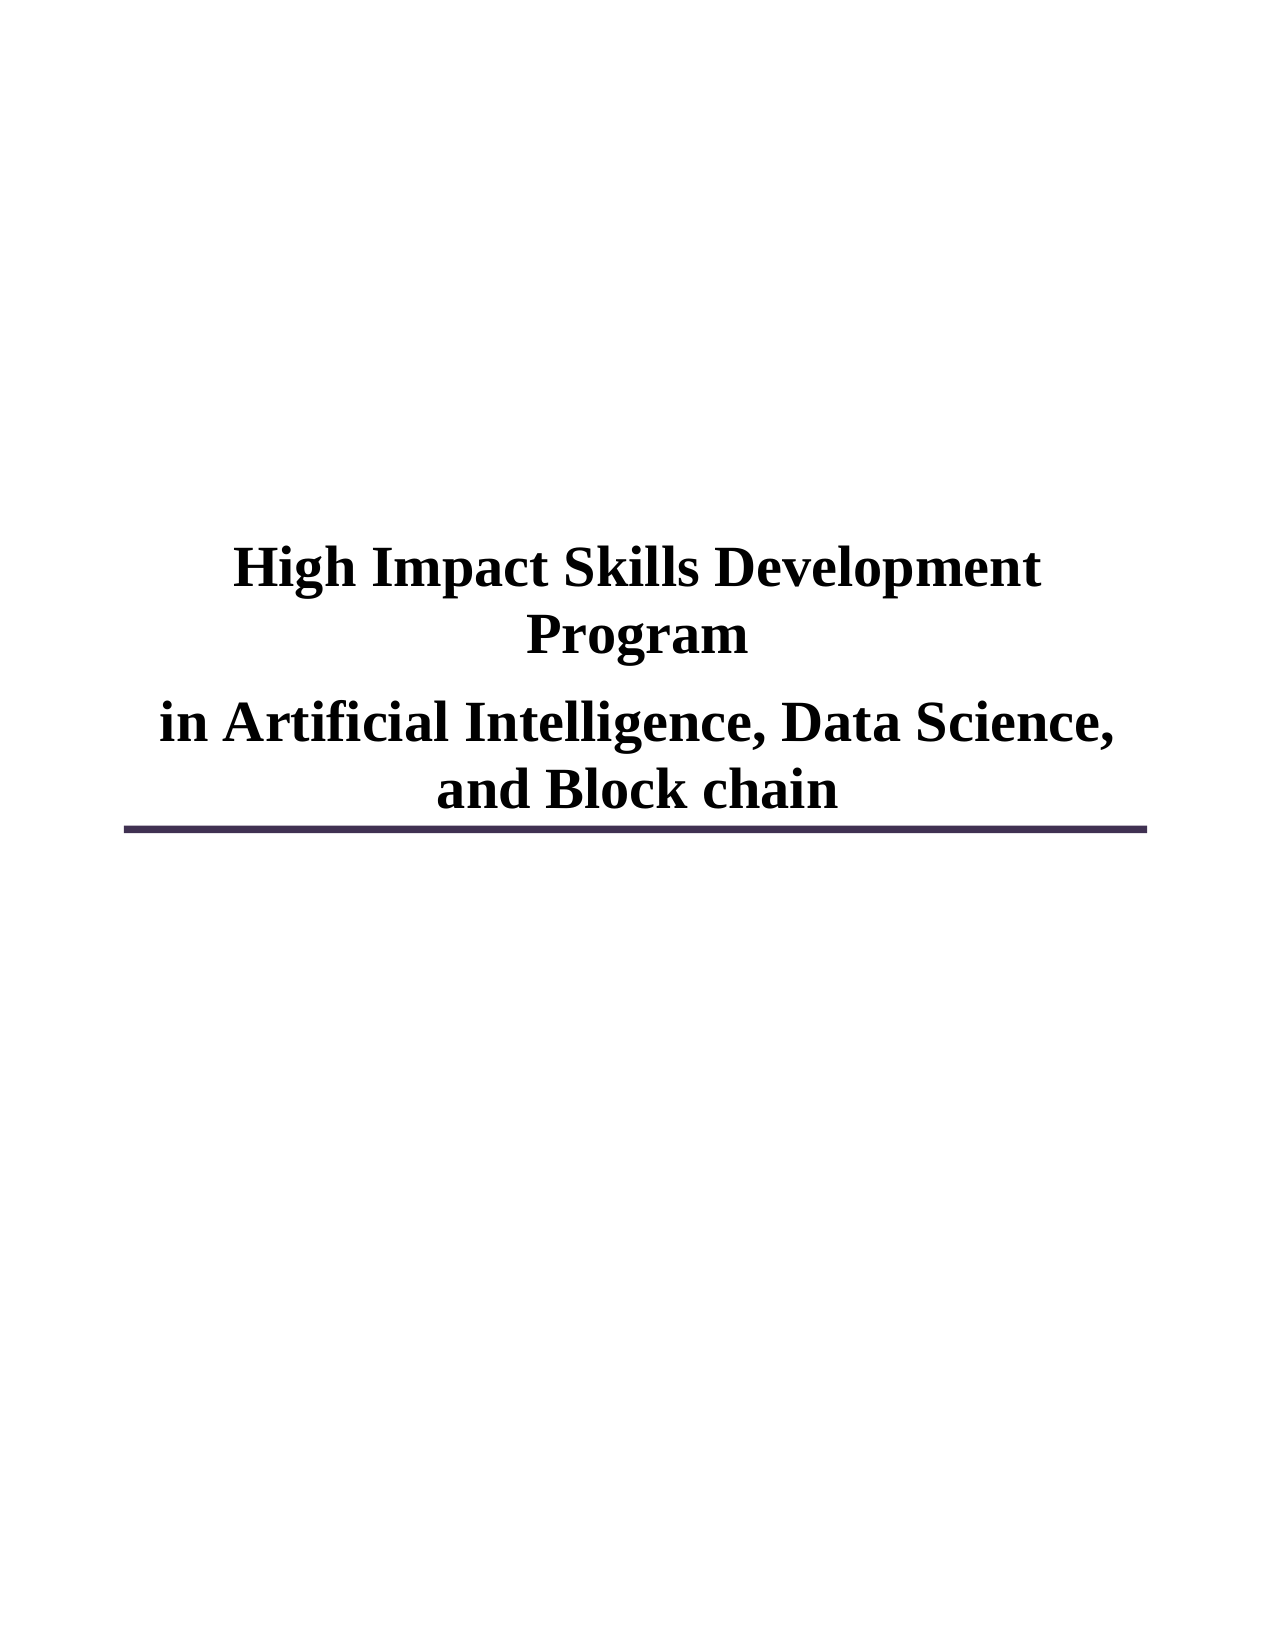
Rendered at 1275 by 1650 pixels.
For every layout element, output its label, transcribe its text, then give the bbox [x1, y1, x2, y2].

text High Impact Skills Development Program [150, 532, 1125, 666]
text in Artificial Intelligence, Data Science, and Block chain [150, 687, 1125, 821]
